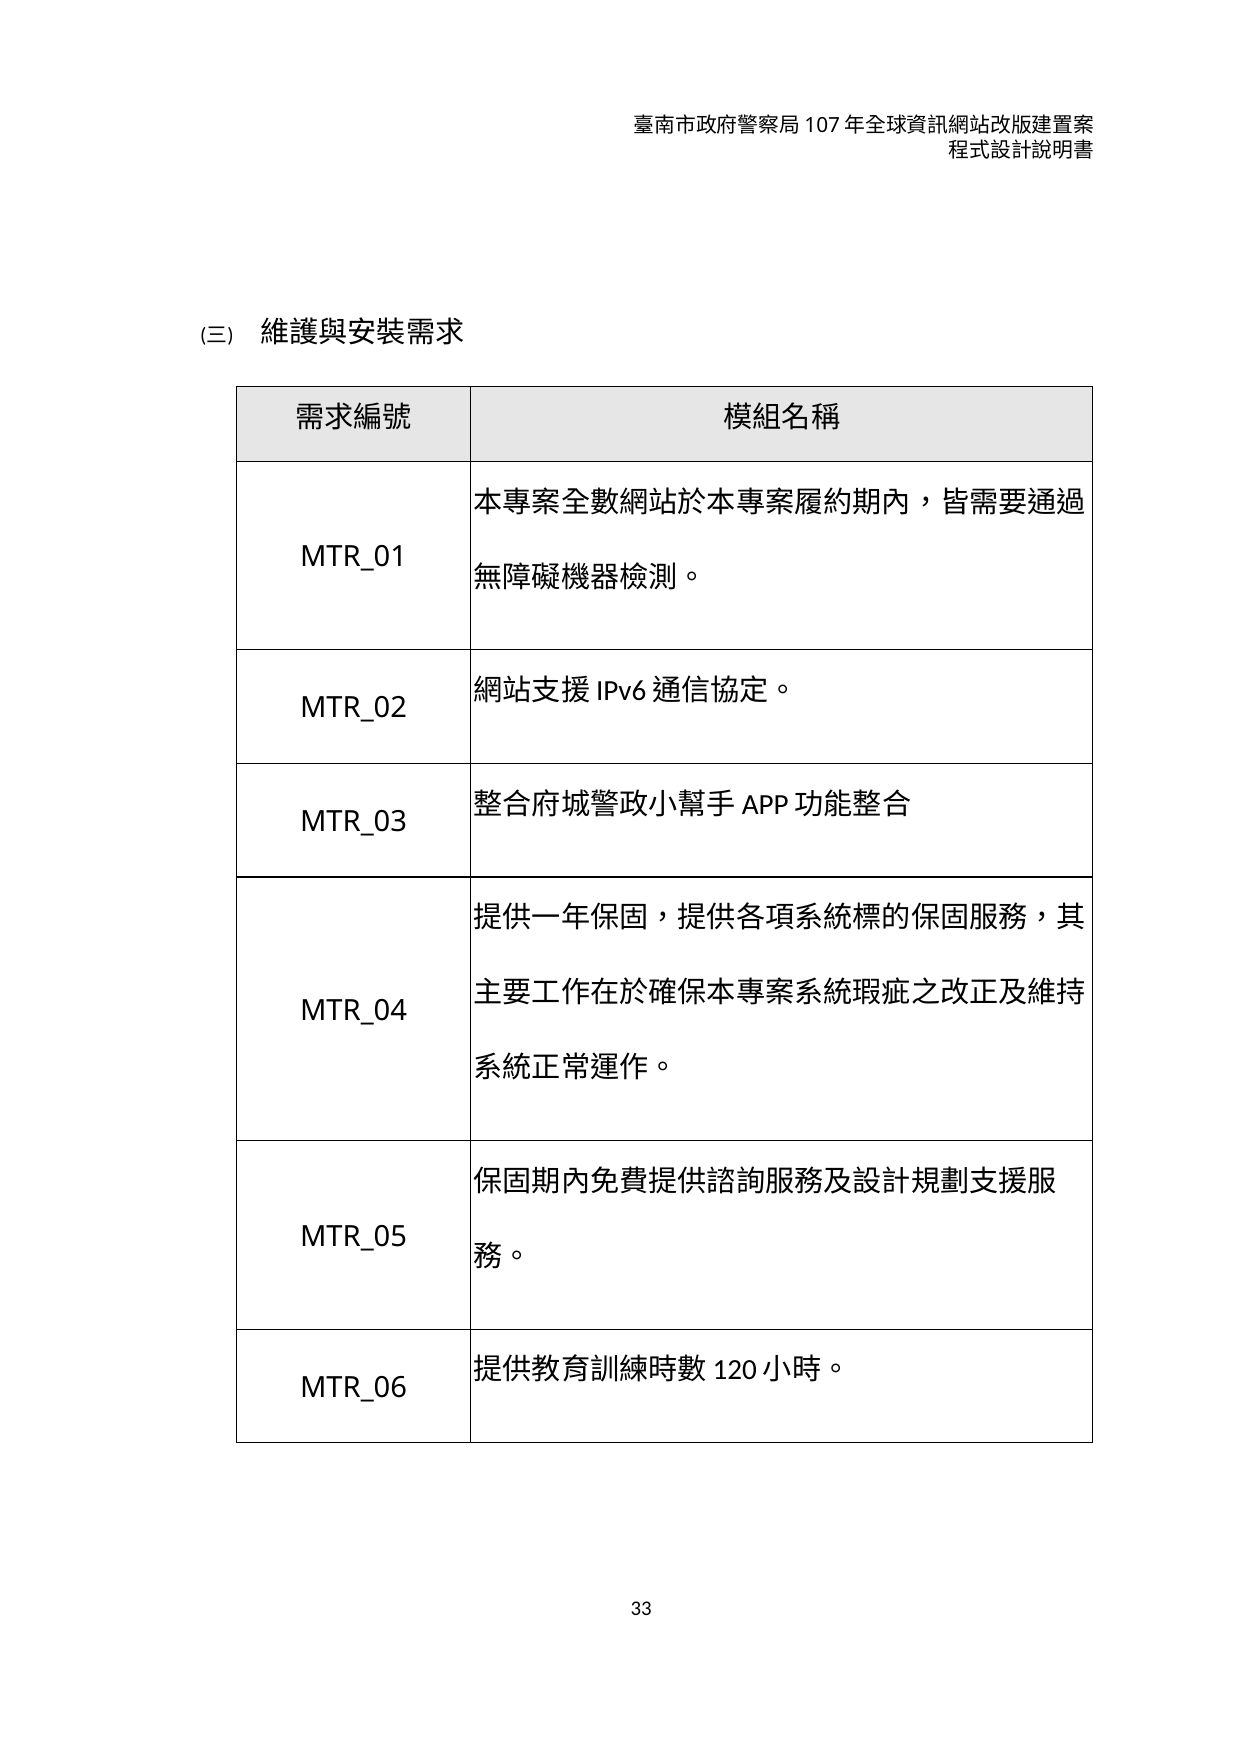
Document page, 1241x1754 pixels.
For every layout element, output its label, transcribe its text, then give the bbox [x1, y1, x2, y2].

table_cell 網站支援IPv6通信協定。 [471, 650, 1092, 763]
table_cell MTR_05 [237, 1141, 470, 1328]
table_cell 提供一年保固，提供各項系統標的保固服務，其主要工作在於確保本專案系統瑕疵之改正及維持系統正常運作。 [471, 878, 1092, 1140]
table_header 需求編號 [237, 387, 470, 461]
table_header 模組名稱 [471, 387, 1092, 461]
table_cell 提供教育訓練時數120小時。 [471, 1330, 1092, 1442]
table_cell 整合府城警政小幫手APP功能整合 [471, 764, 1092, 876]
subtitle 維護與安裝需求 [233, 292, 1063, 367]
table_cell MTR_06 [237, 1330, 470, 1442]
table_cell 保固期內免費提供諮詢服務及設計規劃支援服務。 [471, 1141, 1092, 1328]
table_cell MTR_01 [237, 462, 470, 649]
table_cell 本專案全數網站於本專案履約期內，皆需要通過無障礙機器檢測。 [471, 462, 1092, 649]
table_cell MTR_02 [237, 650, 470, 763]
table_cell MTR_04 [237, 878, 470, 1140]
table_cell MTR_03 [237, 764, 470, 876]
